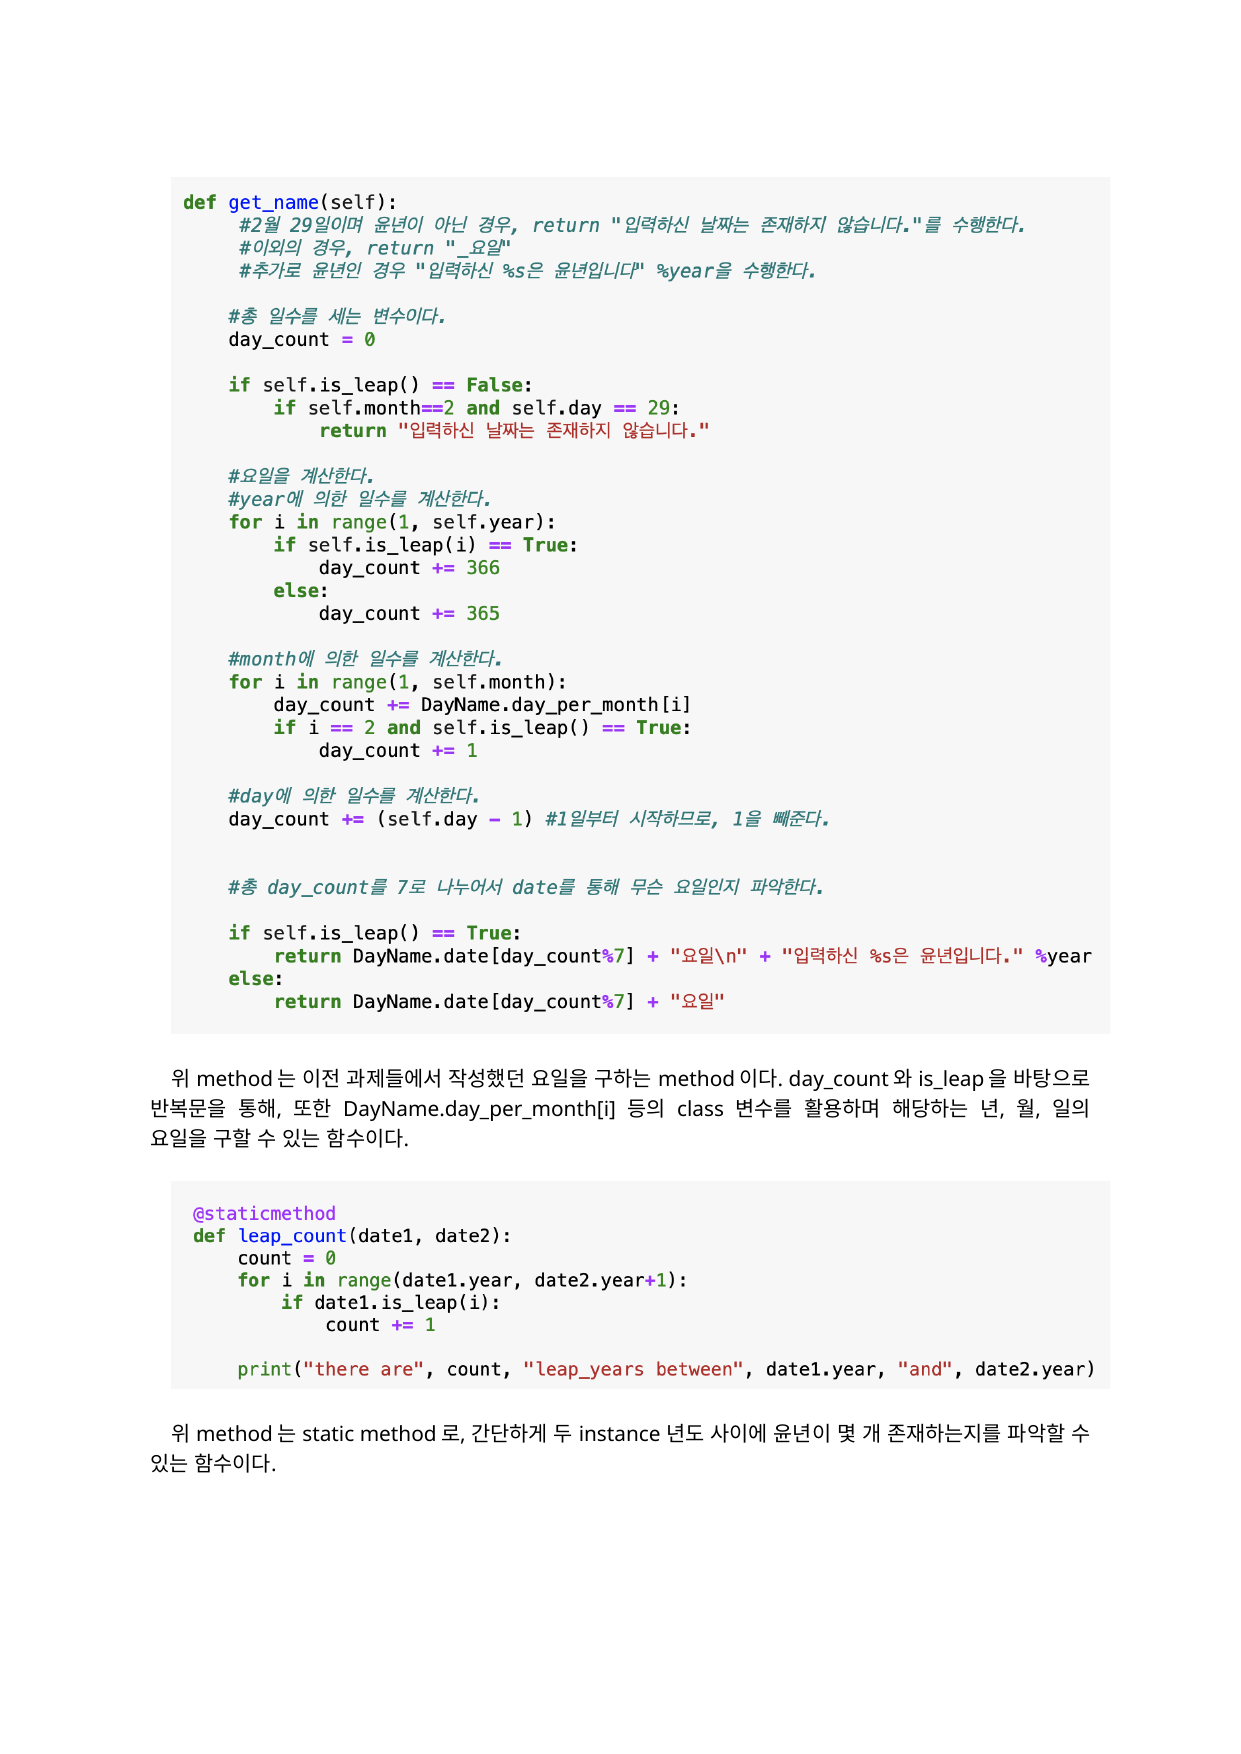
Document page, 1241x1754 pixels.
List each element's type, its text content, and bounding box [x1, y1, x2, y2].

text 위 method는 이전 과제들에서 작성했던 요일을 구하는 method이다. day_count와 is_leap을 바탕으로 반복문을 통해, 또한 DayName.day_per_month[i] 등의 class 변수를 활용하며 해당하는 년, 월, 일의 요일을 구할 수 있는 함수이다. [150, 1062, 1090, 1153]
text 위 method는 static method로, 간단하게 두 instance 년도 사이에 윤년이 몇 개 존재하는지를 파악할 수 있는 함수이다. [150, 1417, 1090, 1478]
picture [170, 1181, 1111, 1389]
picture [170, 177, 1111, 1034]
